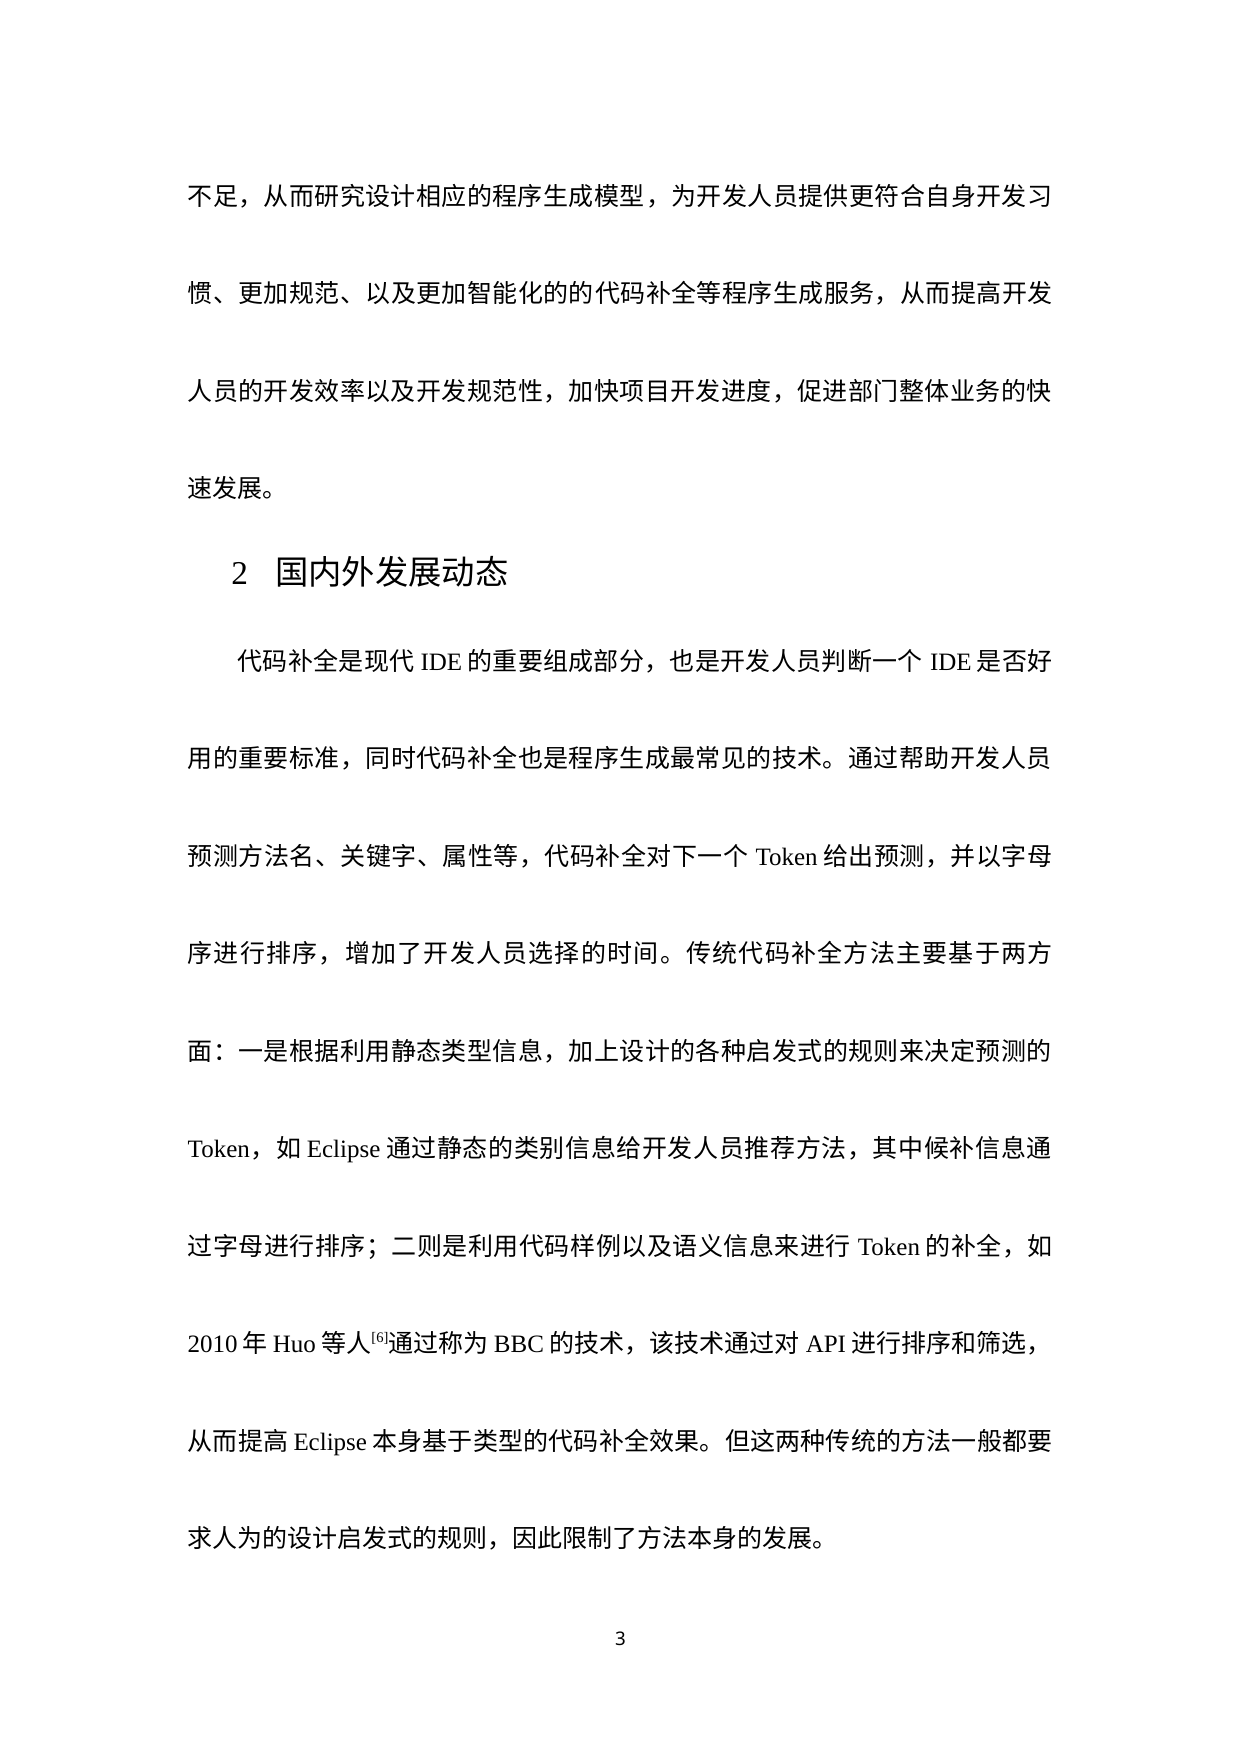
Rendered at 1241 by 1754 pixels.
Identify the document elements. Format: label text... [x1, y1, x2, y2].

subtitle 国内外发展动态 [231, 538, 1053, 603]
text 代码补全是现代IDE的重要组成部分，也是开发人员判断一个IDE是否好用的重要标准，同时代码补全也是程序生成最常见的技术。通过帮助开发人员预测方法名、关键字、属性等，代码补全对下一个Token给出预测，并以字母序进行排序，增加了开发人员选择的时间。传统代码补全方法主要基于两方面：一是根据利用静态类型信息，加上设计的各种启发式的规则来决定预测的Token，如Eclipse通过静态的类别信息给开发人员推荐方法，其中候补信息通过字母进行排序；二则是利用代码样例以及语义信息来进行Token的补全，如2010年Huo等人[6]通过称为BBC的技术，该技术通过对API进行排序和筛选，从而提高Eclipse本身基于类型的代码补全效果。但这两种传统的方法一般都要求人为的设计启发式的规则，因此限制了方法本身的发展。 [187, 627, 1053, 1569]
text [187, 162, 1053, 519]
